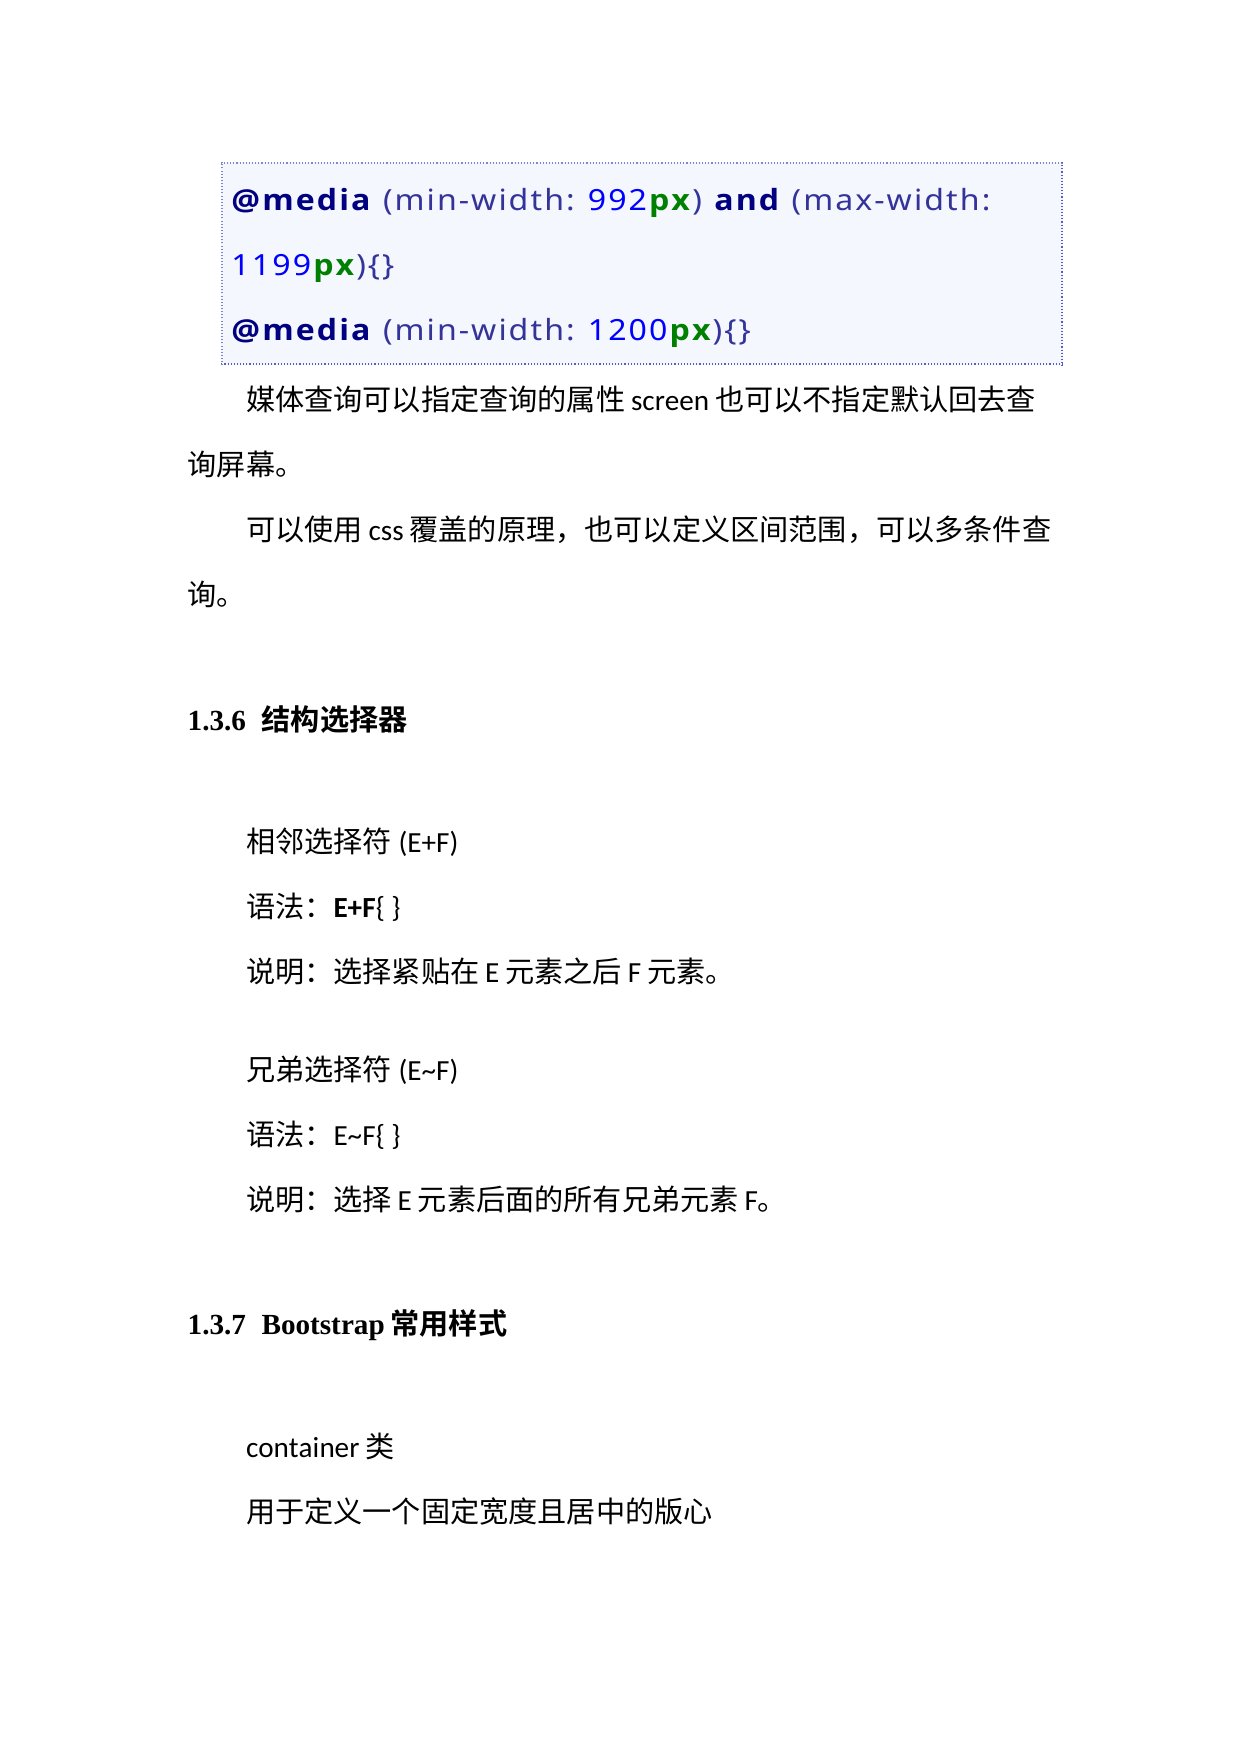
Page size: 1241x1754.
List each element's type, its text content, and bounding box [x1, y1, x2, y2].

text container类 [187, 1412, 1053, 1477]
text 相邻选择符 (E+F) [187, 807, 1053, 872]
text 媒体查询可以指定查询的属性screen也可以不指定默认回去查询屏幕。 [187, 365, 1053, 495]
text 说明：选择紧贴在E元素之后F元素。 [187, 937, 1053, 1002]
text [221, 162, 1063, 365]
text 用于定义一个固定宽度且居中的版心 [187, 1477, 1053, 1542]
text 可以使用css覆盖的原理，也可以定义区间范围，可以多条件查询。 [187, 495, 1053, 625]
text 语法：E~F{ } [187, 1100, 1053, 1165]
subtitle 结构选择器 [187, 685, 1053, 750]
text 语法：E+F{ } [187, 872, 1053, 937]
subtitle Bootstrap常用样式 [187, 1289, 1053, 1354]
text 说明：选择E元素后面的所有兄弟元素F。 [187, 1165, 1053, 1230]
text 兄弟选择符 (E~F) [187, 1035, 1053, 1100]
